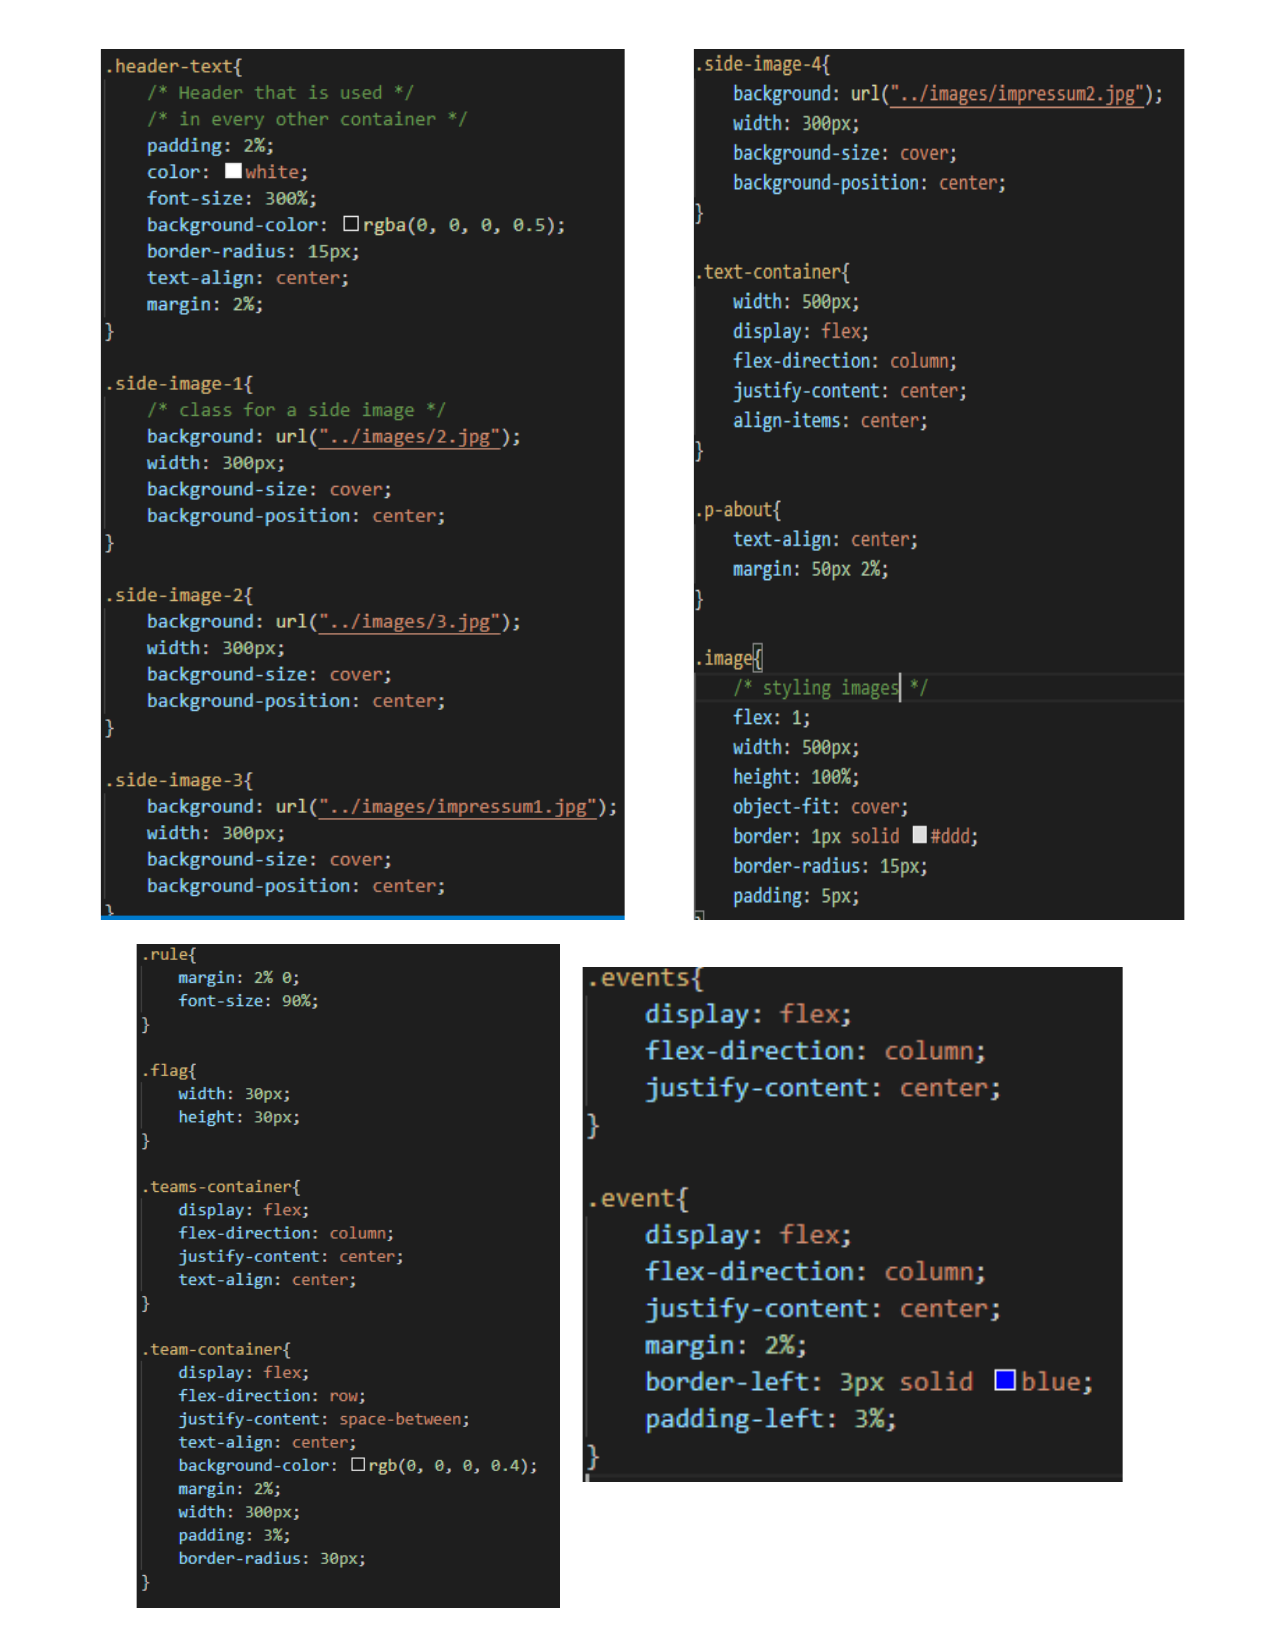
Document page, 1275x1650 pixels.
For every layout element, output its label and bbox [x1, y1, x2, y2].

picture [693, 49, 1185, 920]
picture [100, 49, 625, 920]
picture [136, 944, 560, 1608]
picture [582, 967, 1123, 1482]
